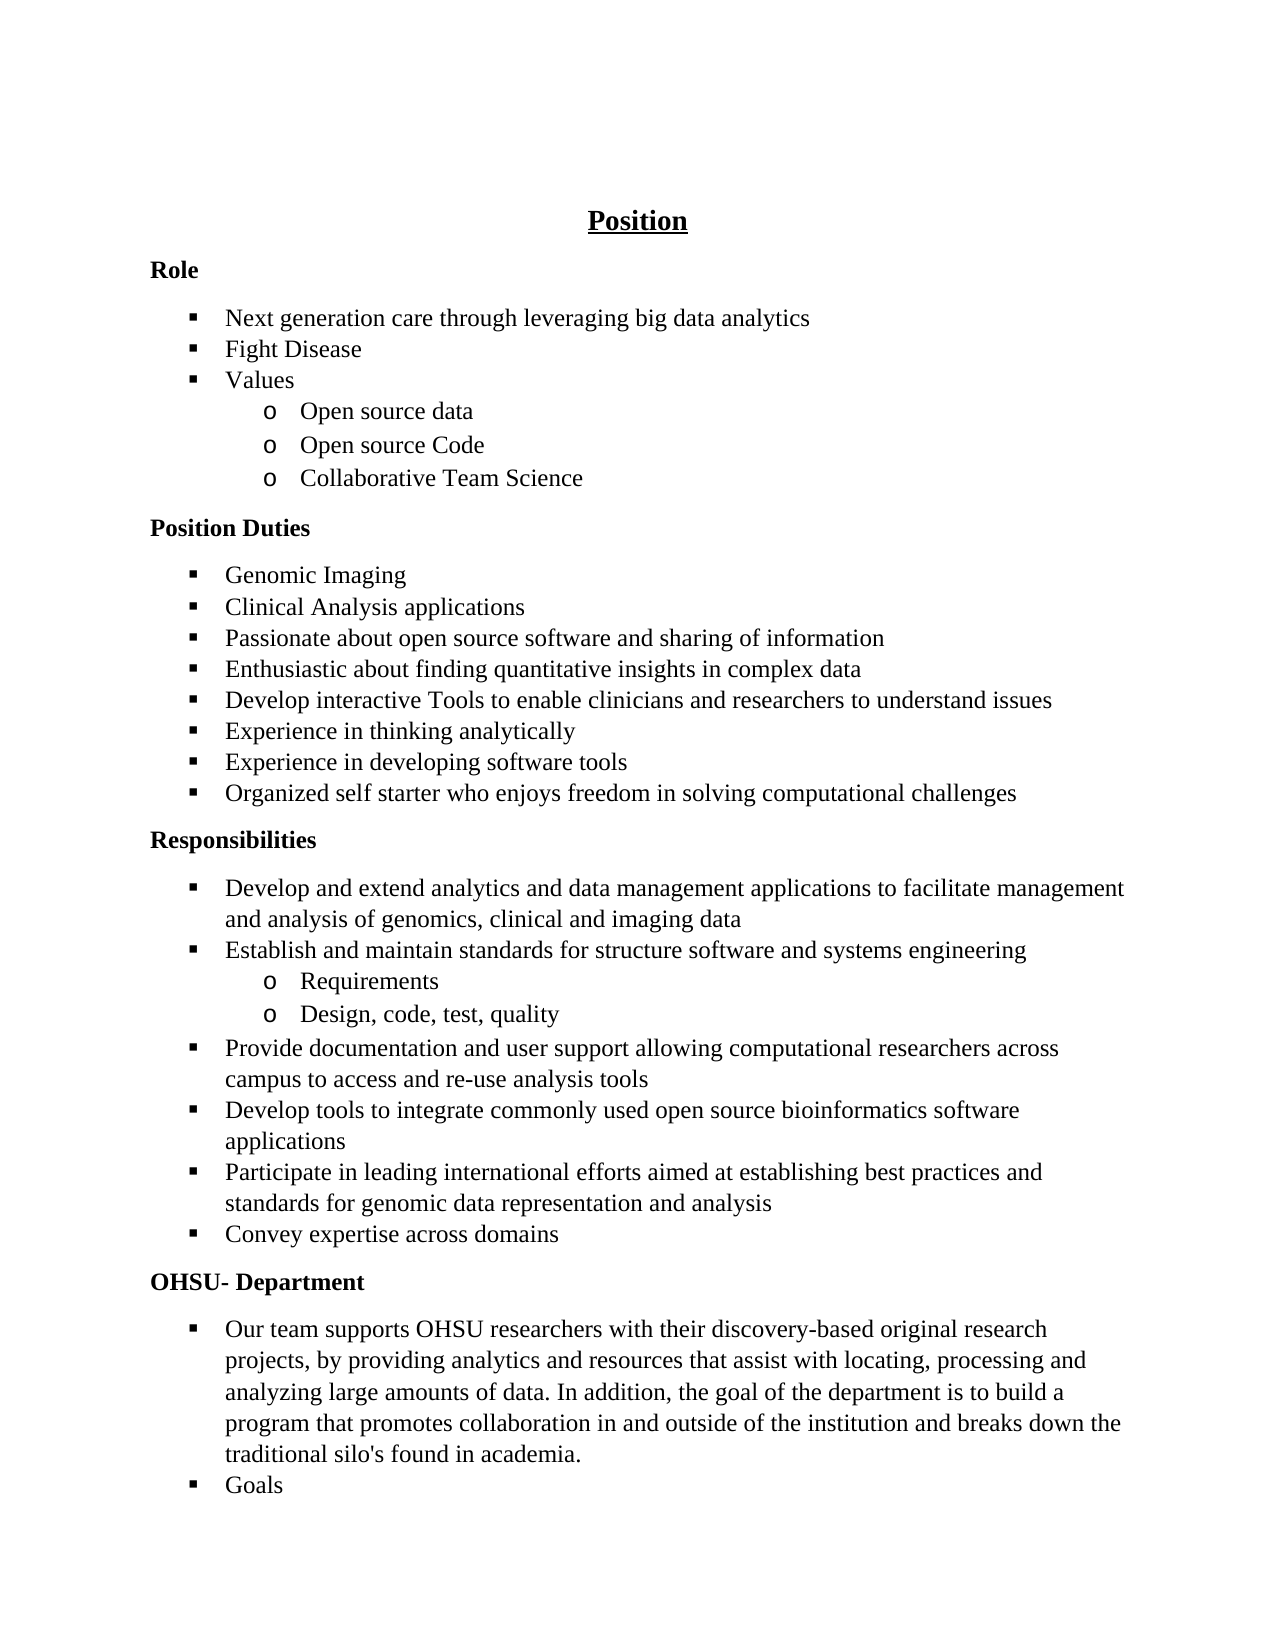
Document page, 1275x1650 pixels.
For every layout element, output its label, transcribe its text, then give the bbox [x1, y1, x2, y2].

list Organized self starter who enjoys freedom in solving computational challenges [187, 778, 1125, 807]
list Design, code, test, quality [262, 999, 1125, 1030]
list Develop and extend analytics and data management applications to facilitate management and analysis of genomics, clinical and imaging data [187, 873, 1125, 933]
list Experience in thinking analytically [187, 716, 1125, 744]
list Develop tools to integrate commonly used open source bioinformatics software applications [187, 1095, 1125, 1155]
text Responsibilities [150, 826, 1125, 854]
list Open source data [262, 396, 1125, 427]
list Participate in leading international efforts aimed at establishing best practices and standards for genomic data representation and analysis [187, 1157, 1125, 1217]
list Establish and maintain standards for structure software and systems engineering [187, 935, 1125, 964]
text Position Duties [150, 513, 1125, 542]
list Clinical Analysis applications [187, 592, 1125, 620]
text OHSU- Department [150, 1267, 1125, 1296]
list Passionate about open source software and sharing of information [187, 623, 1125, 651]
list Develop interactive Tools to enable clinicians and researchers to understand issues [187, 685, 1125, 713]
list Experience in developing software tools [187, 747, 1125, 776]
list Provide documentation and user support allowing computational researchers across campus to access and re-use analysis tools [187, 1033, 1125, 1093]
list Our team supports OHSU researchers with their discovery-based original research projects, by providing analytics and resources that assist with locating, processing and analyzing large amounts of data. In addition, the goal of the department is to build a program that promotes collaboration in and outside of the institution and breaks down the traditional silo's found in academia. [187, 1314, 1125, 1467]
list Open source Code [262, 430, 1125, 461]
list Fight Disease [187, 334, 1125, 363]
list Goals [187, 1470, 1125, 1498]
list Genomic Imaging [187, 561, 1125, 589]
list Convey expertise across domains [187, 1219, 1125, 1248]
list Collaborative Team Science [262, 463, 1125, 494]
text Role [150, 256, 1125, 284]
text Position [150, 203, 1125, 236]
list Requirements [262, 966, 1125, 997]
list Values [187, 365, 1125, 394]
list Enthusiastic about finding quantitative insights in complex data [187, 654, 1125, 682]
list Next generation care through leveraging big data analytics [187, 303, 1125, 332]
